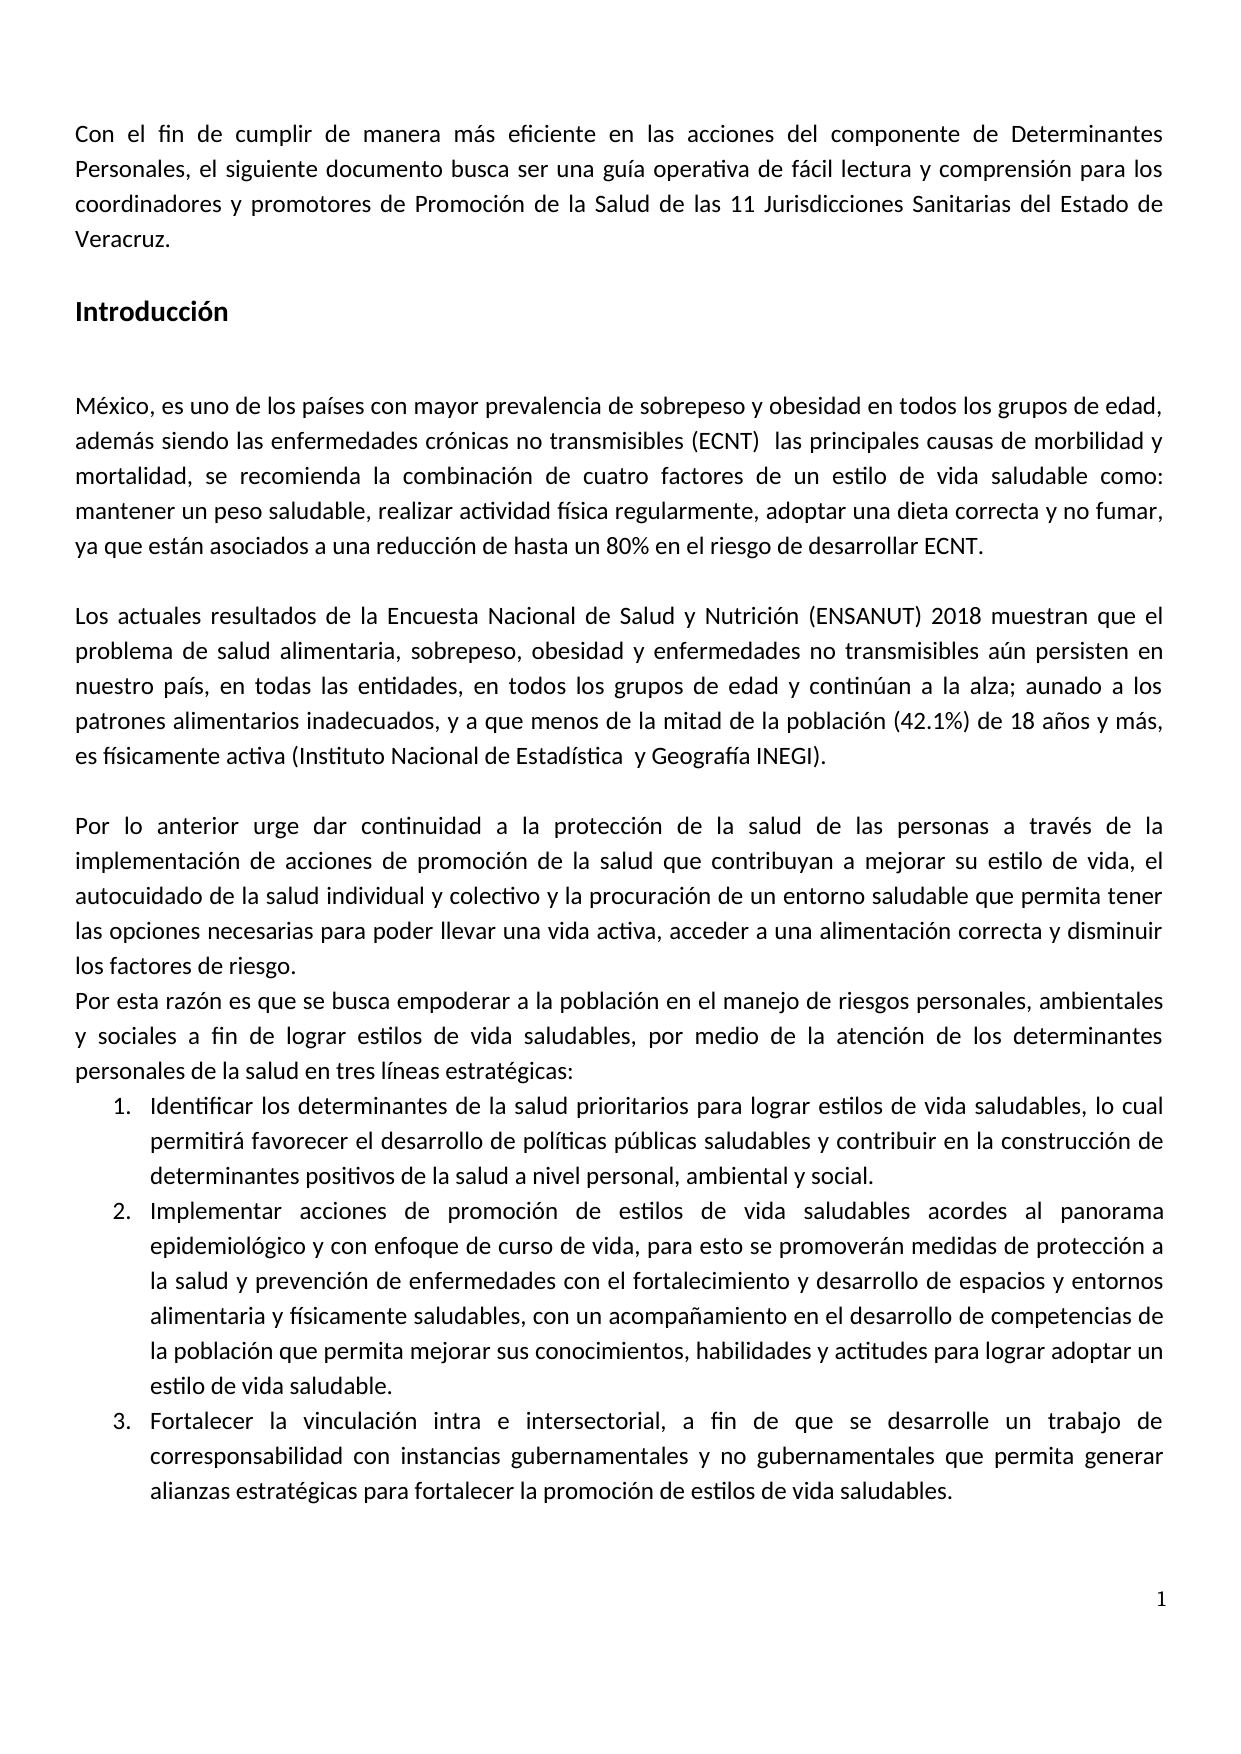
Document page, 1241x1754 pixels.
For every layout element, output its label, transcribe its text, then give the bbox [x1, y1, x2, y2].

text México, es uno de los países con mayor prevalencia de sobrepeso y obesidad en todos los grupos de edad, además siendo las enfermedades crónicas no transmisibles (ECNT) las principales causas de morbilidad y mortalidad, se recomienda la combinación de cuatro factores de un estilo de vida saludable como: mantener un peso saludable, realizar actividad física regularmente, adoptar una dieta correcta y no fumar, ya que están asociados a una reducción de hasta un 80% en el riesgo de desarrollar ECNT. [75, 390, 1165, 560]
list Implementar acciones de promoción de estilos de vida saludables acordes al panorama epidemiológico y con enfoque de curso de vida, para esto se promoverán medidas de protección a la salud y prevención de enfermedades con el fortalecimiento y desarrollo de espacios y entornos alimentaria y físicamente saludables, con un acompañamiento en el desarrollo de competencias de la población que permita mejorar sus conocimientos, habilidades y actitudes para lograr adoptar un estilo de vida saludable. [112, 1195, 1165, 1400]
subtitle Introducción [75, 293, 1165, 329]
text Por lo anterior urge dar continuidad a la protección de la salud de las personas a través de la implementación de acciones de promoción de la salud que contribuyan a mejorar su estilo de vida, el autocuidado de la salud individual y colectivo y la procuración de un entorno saludable que permita tener las opciones necesarias para poder llevar una vida activa, acceder a una alimentación correcta y disminuir los factores de riesgo. [75, 810, 1165, 980]
list Identificar los determinantes de la salud prioritarios para lograr estilos de vida saludables, lo cual permitirá favorecer el desarrollo de políticas públicas saludables y contribuir en la construcción de determinantes positivos de la salud a nivel personal, ambiental y social. [112, 1090, 1165, 1190]
text Los actuales resultados de la Encuesta Nacional de Salud y Nutrición (ENSANUT) 2018 muestran que el problema de salud alimentaria, sobrepeso, obesidad y enfermedades no transmisibles aún persisten en nuestro país, en todas las entidades, en todos los grupos de edad y continúan a la alza; aunado a los patrones alimentarios inadecuados, y a que menos de la mitad de la población (42.1%) de 18 años y más, es físicamente activa (Instituto Nacional de Estadística y Geografía INEGI). [75, 600, 1165, 770]
text Con el fin de cumplir de manera más eficiente en las acciones del componente de Determinantes Personales, el siguiente documento busca ser una guía operativa de fácil lectura y comprensión para los coordinadores y promotores de Promoción de la Salud de las 11 Jurisdicciones Sanitarias del Estado de Veracruz. [75, 118, 1165, 254]
text Por esta razón es que se busca empoderar a la población en el manejo de riesgos personales, ambientales y sociales a fin de lograr estilos de vida saludables, por medio de la atención de los determinantes personales de la salud en tres líneas estratégicas: [75, 985, 1165, 1085]
list Fortalecer la vinculación intra e intersectorial, a fin de que se desarrolle un trabajo de corresponsabilidad con instancias gubernamentales y no gubernamentales que permita generar alianzas estratégicas para fortalecer la promoción de estilos de vida saludables. [112, 1405, 1165, 1505]
